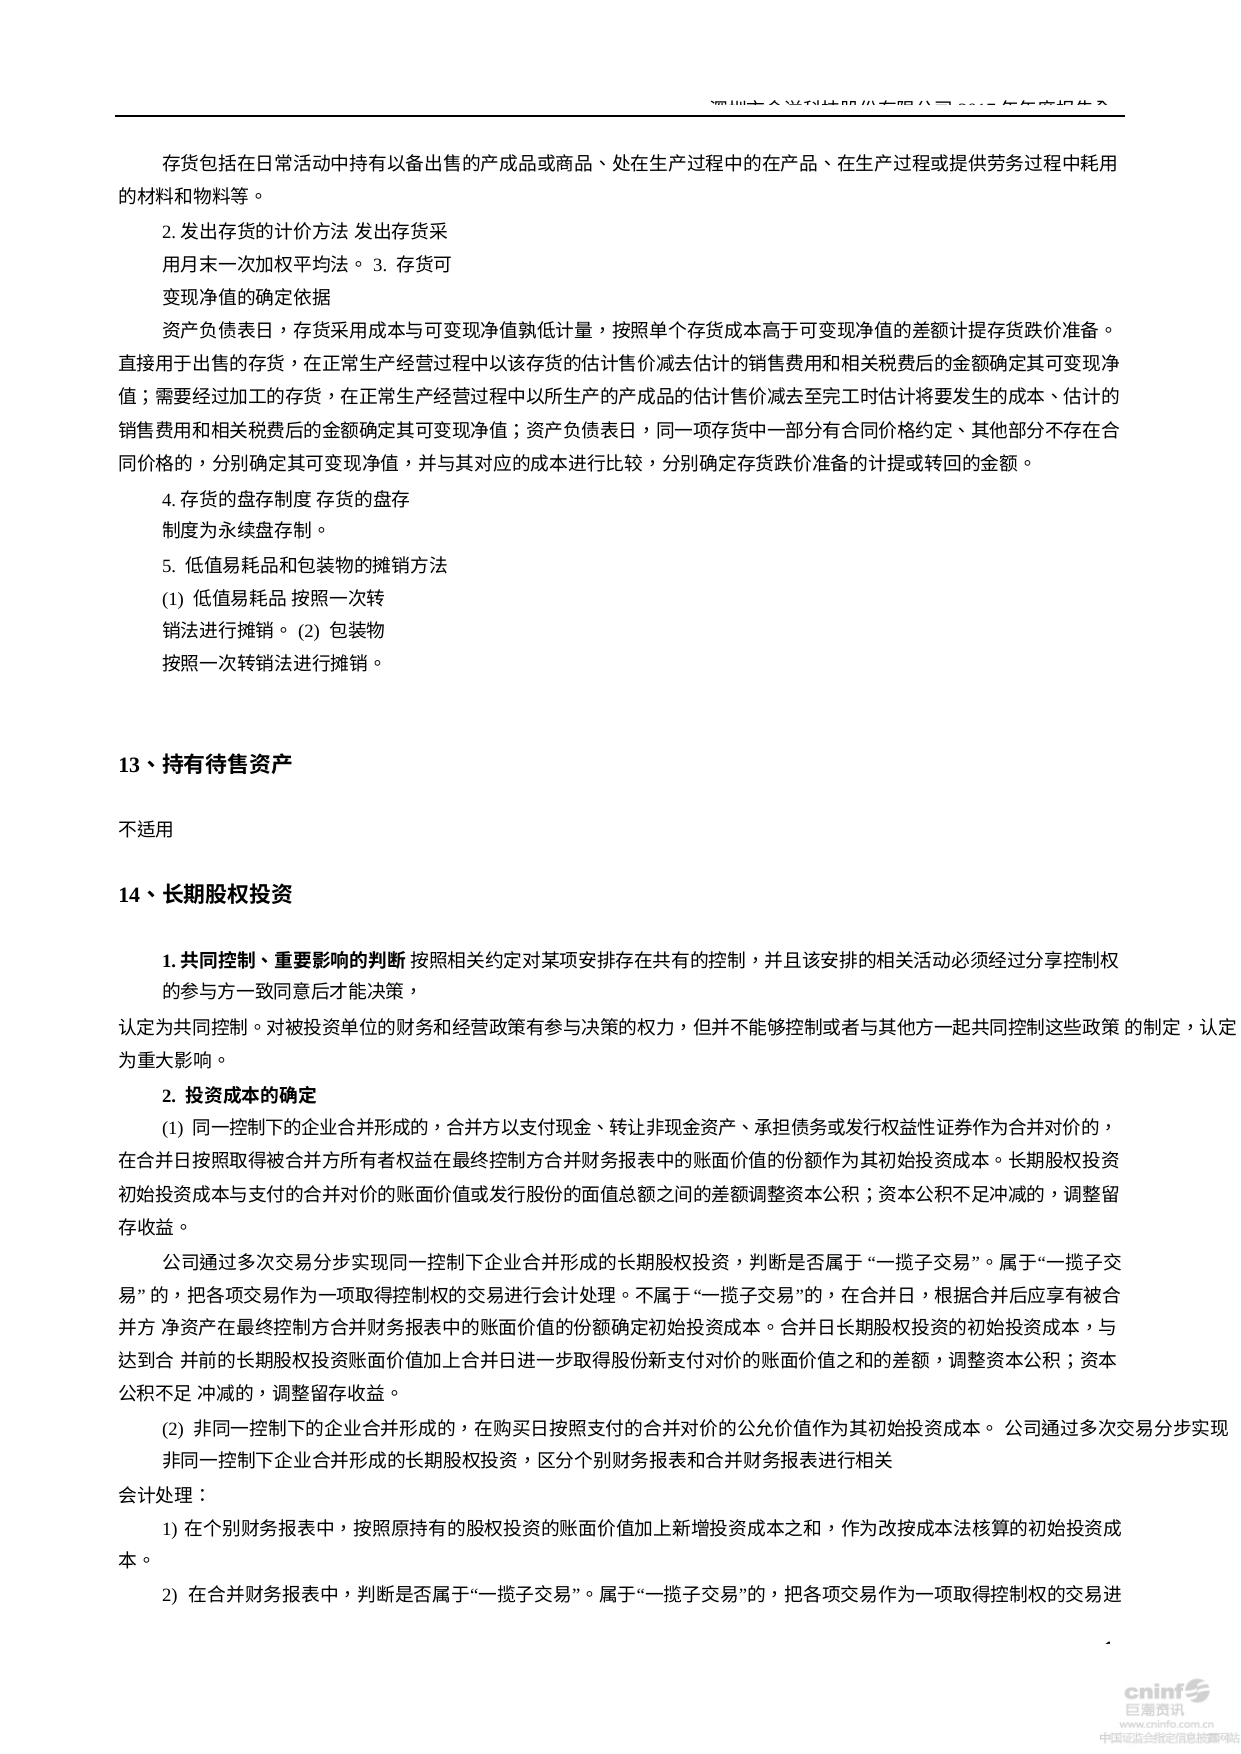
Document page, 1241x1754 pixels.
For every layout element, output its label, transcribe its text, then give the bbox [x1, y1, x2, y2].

text 2) 在合并财务报表中，判断是否属于“一揽子交易”。属于“一揽子交易”的，把各项交易作为一项取得控制权的交易进 [162, 1581, 1240, 1606]
text (2) 非同一控制下的企业合并形成的，在购买日按照支付的合并对价的公允价值作为其初始投资成本。 公司通过多次交易分步实现非同一控制下企业合并形成的长期股权投资，区分个别财务报表和合并财务报表进行相关 [162, 1415, 1240, 1472]
text 5. 低值易耗品和包装物的摊销方法 [162, 553, 1112, 578]
text 资产负债表日，存货采用成本与可变现净值孰低计量，按照单个存货成本高于可变现净值的差额计提存货跌价准备。 直接用于出售的存货，在正常生产经营过程中以该存货的估计售价减去估计的销售费用和相关税费后的金额确定其可变现净 值；需要经过加工的存货，在正常生产经营过程中以所生产的产成品的估计售价减去至完工时估计将要发生的成本、估计的 销售费用和相关税费后的金额确定其可变现净值；资产负债表日，同一项存货中一部分有合同价格约定、其他部分不存在合 同价格的，分别确定其可变现净值，并与其对应的成本进行比较，分别确定存货跌价准备的计提或转回的金额。 [118, 317, 1122, 476]
subtitle 13、持有待售资产 [118, 748, 1112, 778]
text 4. 存货的盘存制度 存货的盘存制度为永续盘存制。 [162, 486, 426, 543]
text (1) 低值易耗品 按照一次转销法进行摊销。 (2) 包装物 按照一次转销法进行摊销。 [162, 585, 389, 676]
text 1) 在个别财务报表中，按照原持有的股权投资的账面价值加上新增投资成本之和，作为改按成本法核算的初始投资成 [162, 1515, 1240, 1541]
text (1) 同一控制下的企业合并形成的，合并方以支付现金、转让非现金资产、承担债务或发行权益性证券作为合并对价的， 在合并日按照取得被合并方所有者权益在最终控制方合并财务报表中的账面价值的份额作为其初始投资成本。长期股权投资 初始投资成本与支付的合并对价的账面价值或发行股份的面值总额之间的差额调整资本公积；资本公积不足冲减的，调整留 存收益。 [118, 1115, 1122, 1239]
text 认定为共同控制。对被投资单位的财务和经营政策有参与决策的权力，但并不能够控制或者与其他方一起共同控制这些政策 的制定，认定为重大影响。 [118, 1014, 1240, 1073]
text 会计处理： [118, 1482, 1112, 1507]
subtitle 2. 投资成本的确定 [162, 1083, 1112, 1108]
text 存货包括在日常活动中持有以备出售的产成品或商品、处在生产过程中的在产品、在生产过程或提供劳务过程中耗用 的材料和物料等。 [118, 150, 1122, 209]
text 1. 共同控制、重要影响的判断 按照相关约定对某项安排存在共有的控制，并且该安排的相关活动必须经过分享控制权的参与方一致同意后才能决策， [162, 947, 1133, 1004]
text 本。 [118, 1547, 1112, 1573]
text 不适用 [118, 816, 1112, 842]
subtitle 14、长期股权投资 [118, 879, 1112, 909]
text 公司通过多次交易分步实现同一控制下企业合并形成的长期股权投资，判断是否属于“一揽子交易”。属于“一揽子交易” 的，把各项交易作为一项取得控制权的交易进行会计处理。不属于“一揽子交易”的，在合并日，根据合并后应享有被合并方 净资产在最终控制方合并财务报表中的账面价值的份额确定初始投资成本。合并日长期股权投资的初始投资成本，与达到合 并前的长期股权投资账面价值加上合并日进一步取得股份新支付对价的账面价值之和的差额，调整资本公积；资本公积不足 冲减的，调整留存收益。 [118, 1249, 1122, 1405]
text 2. 发出存货的计价方法 发出存货采用月末一次加权平均法。 3. 存货可变现净值的确定依据 [162, 219, 464, 309]
picture [1099, 1673, 1241, 1754]
